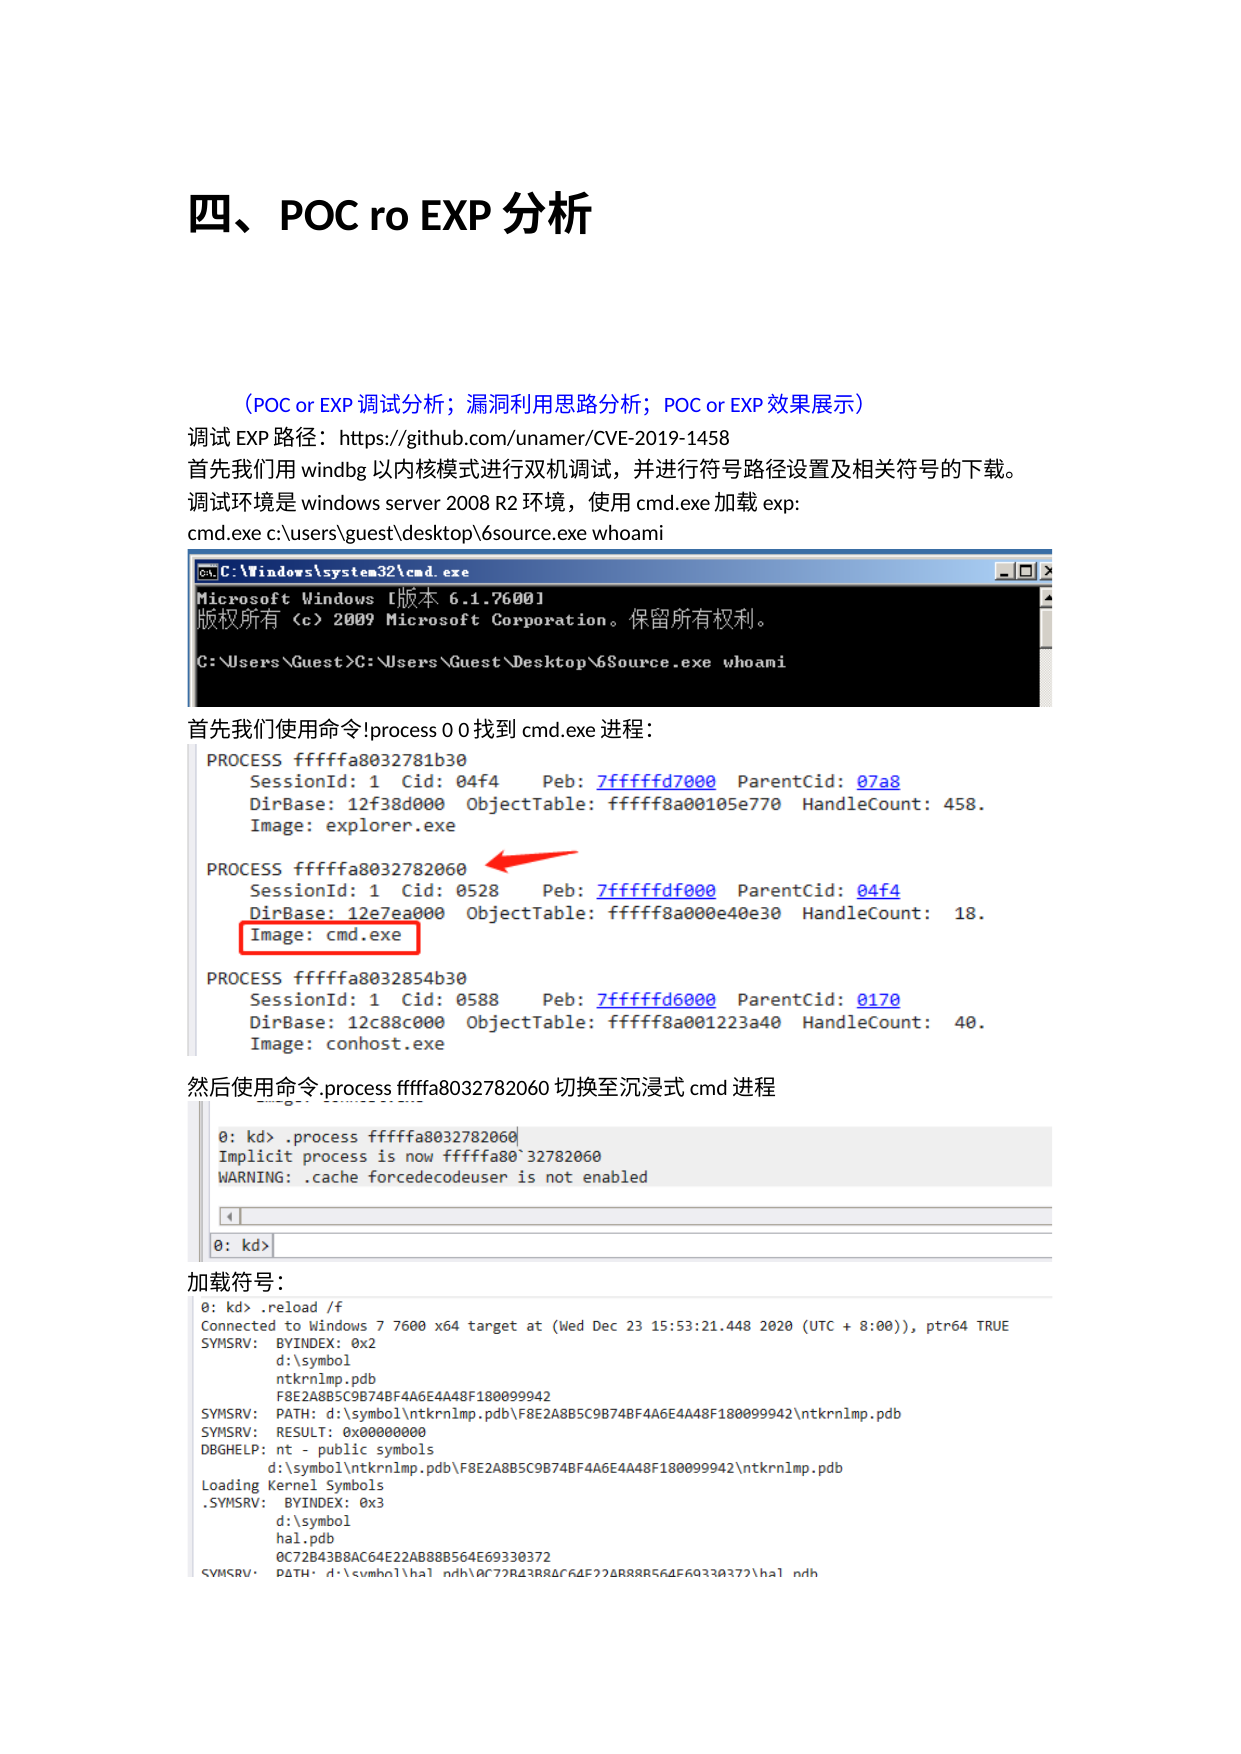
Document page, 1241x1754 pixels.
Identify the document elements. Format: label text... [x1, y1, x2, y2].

text 然后使用命令.process fffffa8032782060切换至沉浸式cmd进程 [187, 1069, 1053, 1101]
picture [187, 1296, 1053, 1577]
text 首先我们用windbg以内核模式进行双机调试，并进行符号路径设置及相关符号的下载。 [187, 452, 1053, 484]
picture [187, 744, 1053, 1056]
text （POC or EXP调试分析；漏洞利用思路分析；POC or EXP效果展示） [187, 387, 1053, 419]
picture [187, 549, 1053, 707]
text 调试EXP路径：https://github.com/unamer/CVE-2019-1458 [187, 419, 1053, 452]
text 调试环境是windows server 2008 R2环境，使用cmd.exe加载exp: cmd.exe c:\users\guest\desktop\6source.exe whoami [187, 484, 1053, 549]
picture [187, 1101, 1053, 1262]
list 加载符号： [187, 1262, 1053, 1296]
list 首先我们使用命令!process 0 0找到cmd.exe进程： [187, 712, 1053, 744]
subtitle POC ro EXP分析 [187, 162, 1053, 259]
